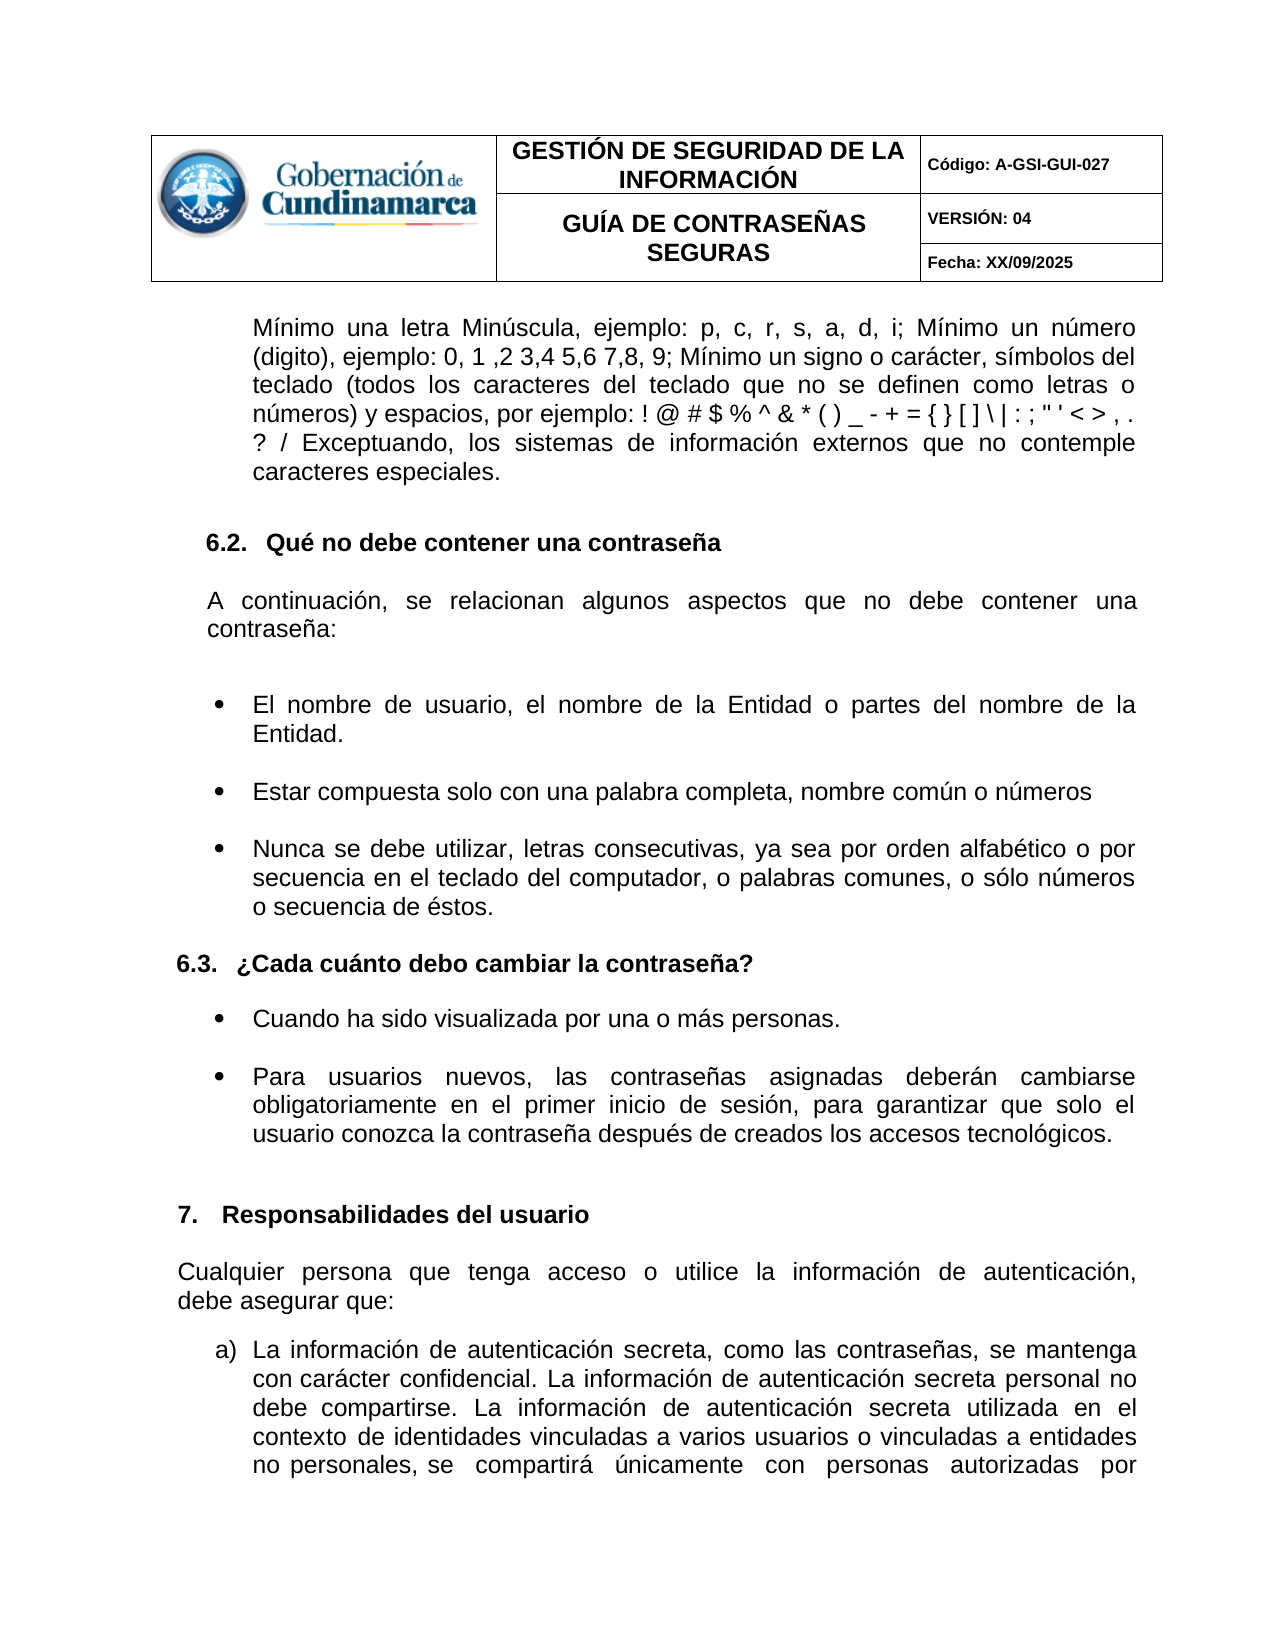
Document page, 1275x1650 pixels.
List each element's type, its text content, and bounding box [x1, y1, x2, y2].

picture [155, 136, 484, 253]
text A continuación, se relacionan algunos aspectos que no debe contener una contraseña: [207, 586, 1137, 643]
list Responsabilidades del usuario [177, 1200, 1137, 1228]
list El nombre de usuario, el nombre de la Entidad o partes del nombre de la Entidad. [215, 690, 1137, 748]
list Qué no debe contener una contraseña [206, 528, 1137, 557]
list ¿Cada cuánto debo cambiar la contraseña? [176, 949, 1137, 978]
list Cuando ha sido visualizada por una o más personas. [215, 1004, 1137, 1033]
text Cualquier persona que tenga acceso o utilice la información de autenticación, debe asegurar que: [177, 1257, 1137, 1315]
list Estar compuesta solo con una palabra completa, nombre común o números [215, 776, 1137, 805]
list Para usuarios nuevos, las contraseñas asignadas deberán cambiarse obligatoriamente en el primer inicio de sesión, para garantizar que solo el usuario conozca la contraseña después de creados los accesos tecnológicos. [215, 1062, 1137, 1148]
list Nunca se debe utilizar, letras consecutivas, ya sea por orden alfabético o por secuencia en el teclado del computador, o palabras comunes, o sólo números o secuencia de éstos. [215, 834, 1137, 920]
